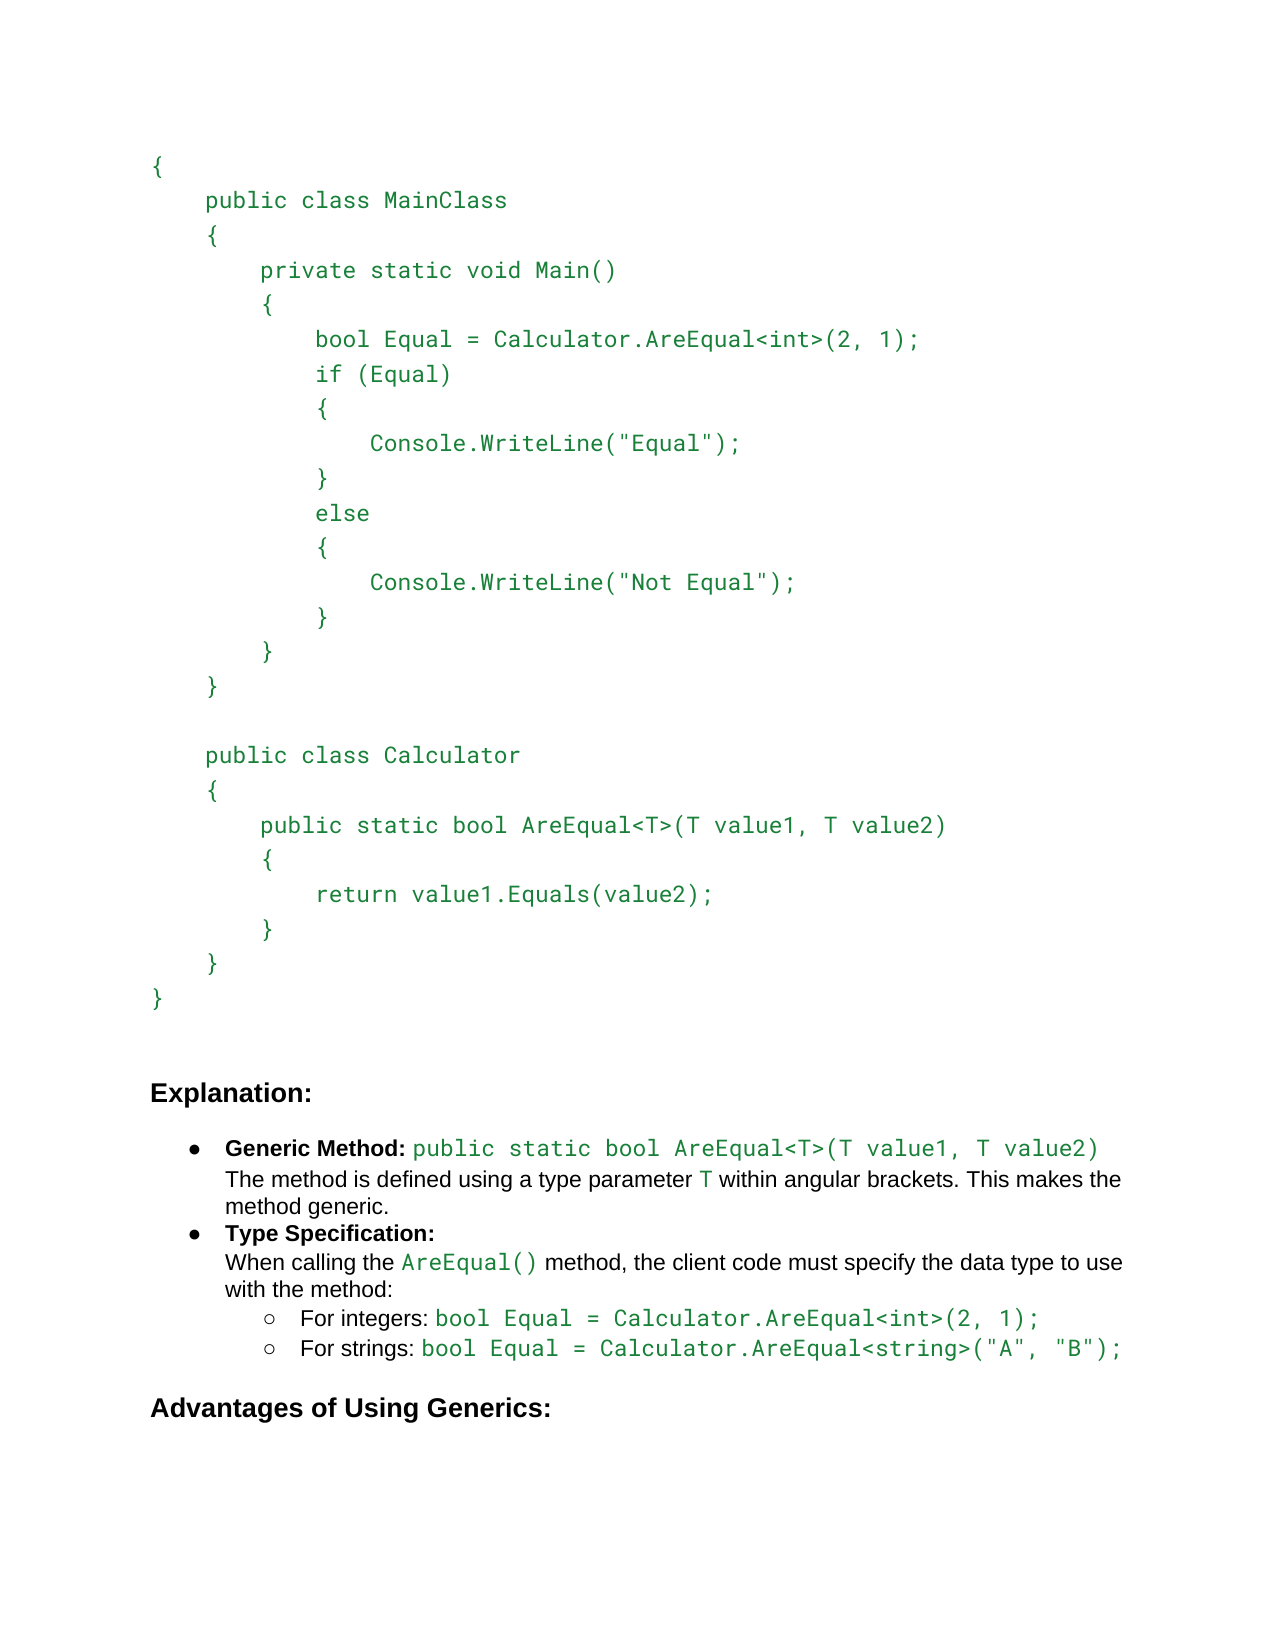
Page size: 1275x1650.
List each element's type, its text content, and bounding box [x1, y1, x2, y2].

text } [150, 913, 1125, 943]
list Type Specification: When calling the AreEqual() method, the client code must specify the data type to use with the method: [187, 1219, 1125, 1302]
text } [150, 601, 1125, 631]
text Console.WriteLine("Equal"); [150, 427, 1125, 458]
list Generic Method: public static bool AreEqual<T>(T value1, T value2) The method is defined using a type parameter T within angular brackets. This makes the method generic. [187, 1133, 1125, 1219]
text } [150, 462, 1125, 492]
text } [150, 670, 1125, 701]
text { [150, 844, 1125, 874]
list For integers: bool Equal = Calculator.AreEqual<int>(2, 1); [262, 1302, 1125, 1333]
text bool Equal = Calculator.AreEqual<int>(2, 1); [150, 323, 1125, 354]
text return value1.Equals(value2); [150, 878, 1125, 909]
text else [150, 497, 1125, 527]
text public class Calculator [150, 740, 1125, 770]
text private static void Main() [150, 254, 1125, 284]
text { [150, 393, 1125, 423]
text { [150, 532, 1125, 562]
text { [150, 150, 1125, 180]
list For strings: bool Equal = Calculator.AreEqual<string>("A", "B"); [262, 1333, 1125, 1363]
text { [150, 774, 1125, 804]
text { [150, 219, 1125, 249]
subtitle Explanation: [150, 1077, 1125, 1108]
text public static bool AreEqual<T>(T value1, T value2) [150, 809, 1125, 839]
text } [150, 982, 1125, 1013]
subtitle Advantages of Using Generics: [150, 1392, 1125, 1423]
text } [150, 948, 1125, 978]
text if (Equal) [150, 358, 1125, 388]
text public class MainClass [150, 185, 1125, 215]
text Console.WriteLine("Not Equal"); [150, 566, 1125, 596]
text { [150, 289, 1125, 319]
text } [150, 636, 1125, 666]
